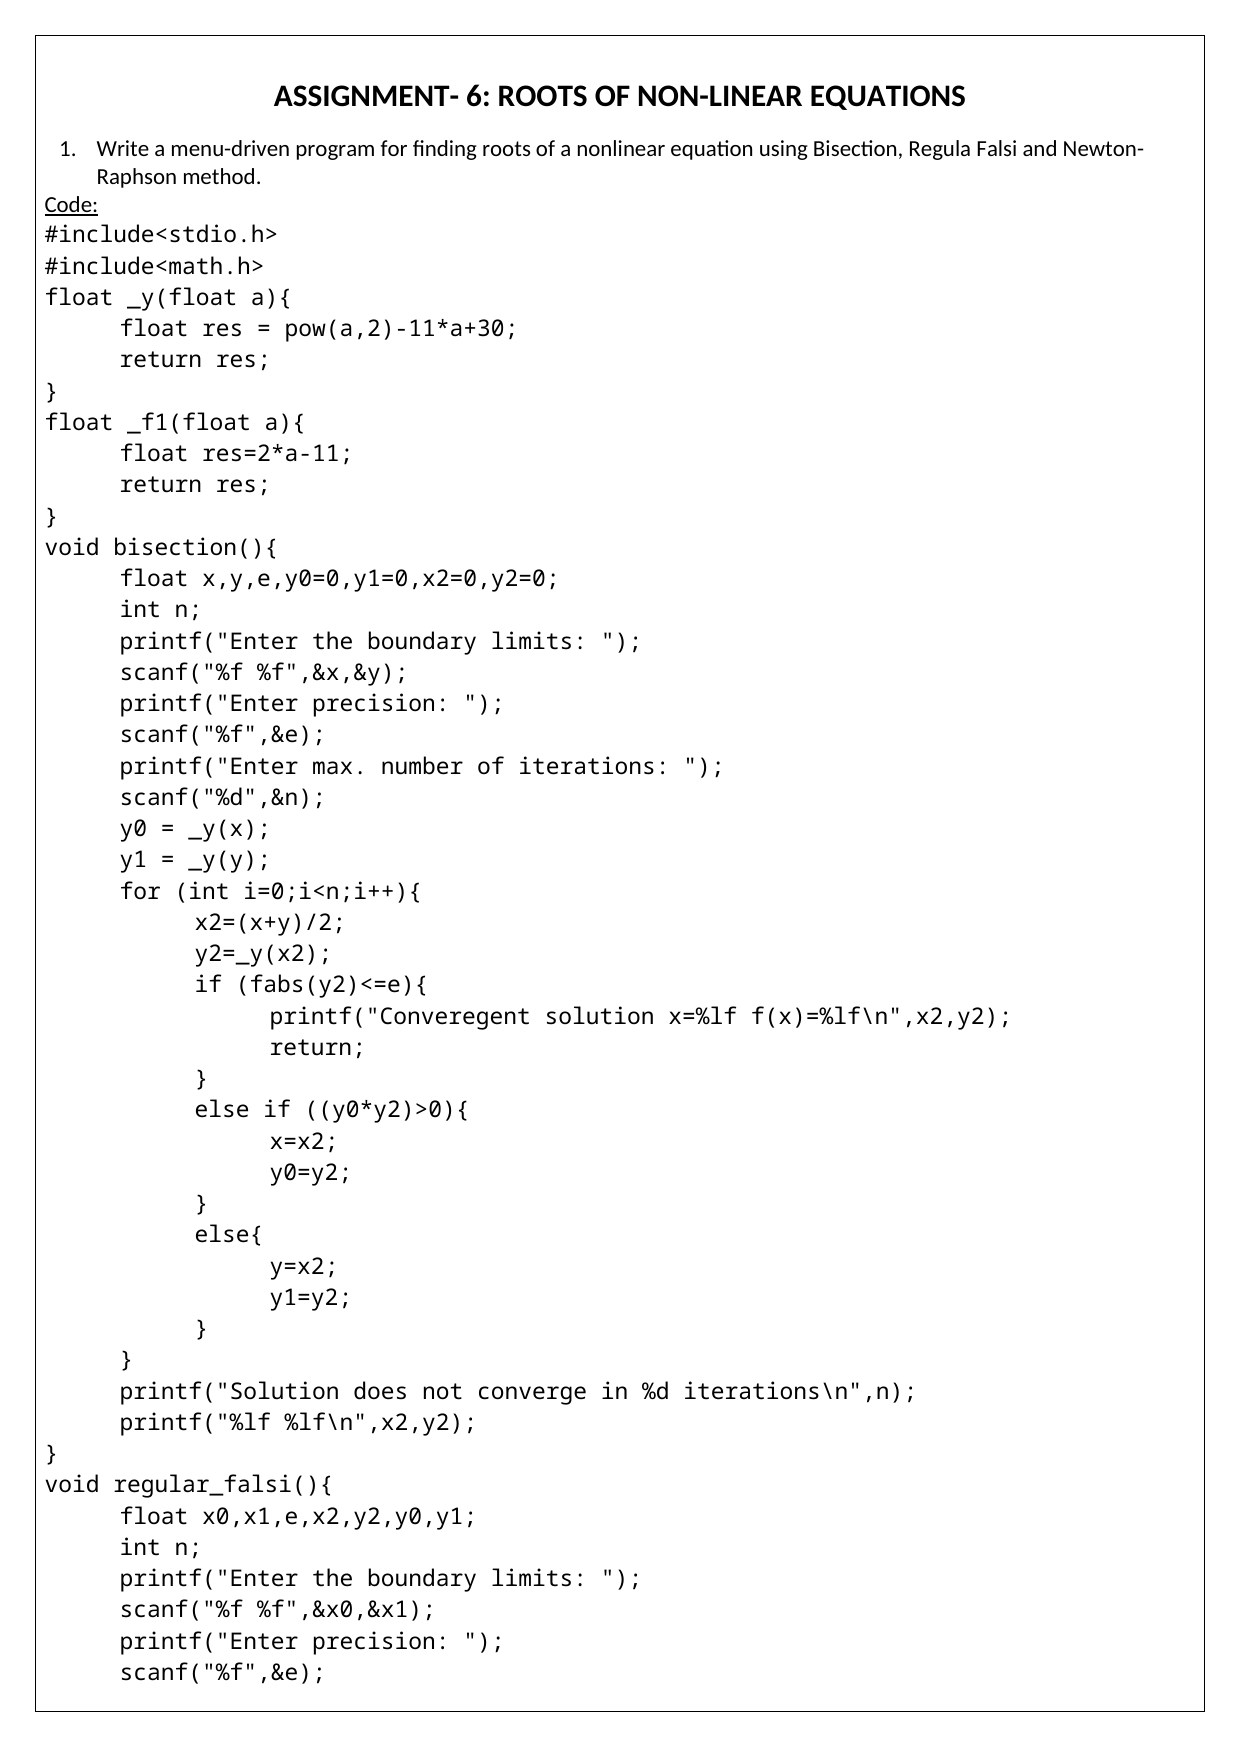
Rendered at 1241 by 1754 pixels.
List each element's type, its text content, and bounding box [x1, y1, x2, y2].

text float _y(float a){ [44, 281, 1196, 312]
text ASSIGNMENT- 6: ROOTS OF NON-LINEAR EQUATIONS [44, 76, 1196, 114]
text y2=_y(x2); [44, 937, 1196, 968]
text } [44, 1312, 1196, 1343]
text y1 = _y(y); [44, 843, 1196, 874]
text #include<stdio.h> [44, 218, 1196, 249]
text scanf("%f %f",&x0,&x1); [44, 1593, 1196, 1624]
text float x0,x1,e,x2,y2,y0,y1; [44, 1499, 1196, 1531]
text scanf("%f",&e); [44, 718, 1196, 749]
text int n; [44, 1531, 1196, 1562]
list Write a menu-driven program for finding roots of a nonlinear equation using Bisection, Regula Falsi and Newton-Raphson method. [59, 134, 1196, 190]
text for (int i=0;i<n;i++){ [44, 874, 1196, 906]
text return res; [44, 468, 1196, 499]
text x2=(x+y)/2; [44, 906, 1196, 937]
text int n; [44, 593, 1196, 624]
text void regular_falsi(){ [44, 1468, 1196, 1499]
text float res=2*a-11; [44, 437, 1196, 468]
text printf("Enter the boundary limits: "); [44, 624, 1196, 656]
text printf("Enter precision: "); [44, 1624, 1196, 1656]
text } [44, 374, 1196, 406]
text printf("Enter the boundary limits: "); [44, 1562, 1196, 1593]
text printf("Solution does not converge in %d iterations\n",n); [44, 1374, 1196, 1406]
text y=x2; [44, 1249, 1196, 1281]
text void bisection(){ [44, 531, 1196, 562]
text Code: [44, 190, 1196, 218]
text scanf("%f",&e); [44, 1656, 1196, 1687]
text } [44, 1343, 1196, 1374]
text y1=y2; [44, 1281, 1196, 1312]
text y0=y2; [44, 1156, 1196, 1187]
text } [44, 499, 1196, 531]
text } [44, 1062, 1196, 1093]
text float x,y,e,y0=0,y1=0,x2=0,y2=0; [44, 562, 1196, 593]
text float res = pow(a,2)-11*a+30; [44, 312, 1196, 343]
text scanf("%d",&n); [44, 781, 1196, 812]
text scanf("%f %f",&x,&y); [44, 656, 1196, 687]
text x=x2; [44, 1124, 1196, 1156]
text printf("Converegent solution x=%lf f(x)=%lf\n",x2,y2); [44, 999, 1196, 1031]
text } [44, 1437, 1196, 1468]
text else if ((y0*y2)>0){ [44, 1093, 1196, 1124]
text y0 = _y(x); [44, 812, 1196, 843]
text if (fabs(y2)<=e){ [44, 968, 1196, 999]
text else{ [44, 1218, 1196, 1249]
text return res; [44, 343, 1196, 374]
text printf("Enter precision: "); [44, 687, 1196, 718]
text return; [44, 1031, 1196, 1062]
text printf("Enter max. number of iterations: "); [44, 749, 1196, 781]
text #include<math.h> [44, 249, 1196, 281]
text printf("%lf %lf\n",x2,y2); [44, 1406, 1196, 1437]
text } [44, 1187, 1196, 1218]
text float _f1(float a){ [44, 406, 1196, 437]
